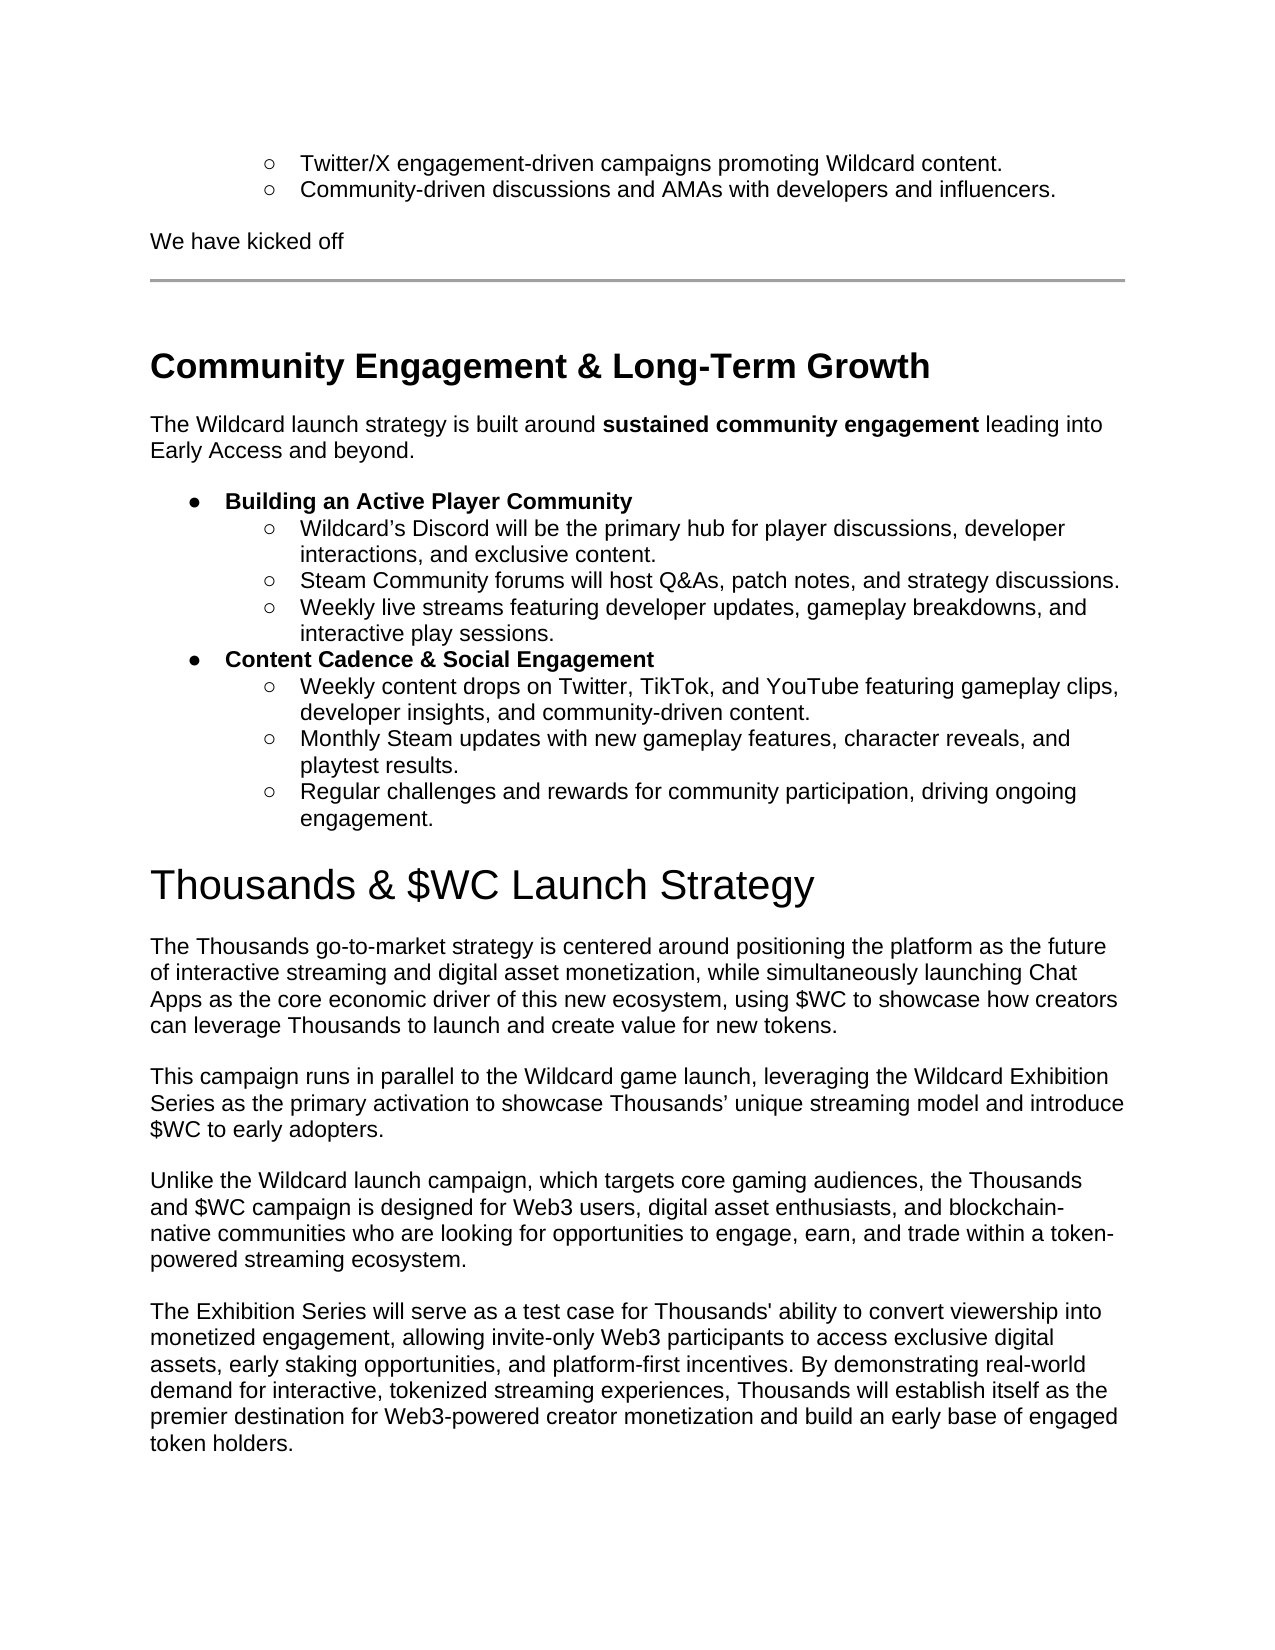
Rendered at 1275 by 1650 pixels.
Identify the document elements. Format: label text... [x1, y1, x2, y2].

text The Exhibition Series will serve as a test case for Thousands' ability to convert viewership into monetized engagement, allowing invite-only Web3 participants to access exclusive digital assets, early staking opportunities, and platform-first incentives. By demonstrating real-world demand for interactive, tokenized streaming experiences, Thousands will establish itself as the premier destination for Web3-powered creator monetization and build an early base of engaged token holders. [150, 1298, 1125, 1456]
text The Wildcard launch strategy is built around sustained community engagement leading into Early Access and beyond. [150, 411, 1125, 463]
text Unlike the Wildcard launch campaign, which targets core gaming audiences, the Thousands and $WC campaign is designed for Web3 users, digital asset enthusiasts, and blockchain-native communities who are looking for opportunities to engage, earn, and trade within a token-powered streaming ecosystem. [150, 1167, 1125, 1273]
list Twitter/X engagement-driven campaigns promoting Wildcard content. [262, 150, 1125, 176]
text We have kicked off [150, 228, 1125, 254]
list Regular challenges and rewards for community participation, driving ongoing engagement. [262, 778, 1125, 831]
list Community-driven discussions and AMAs with developers and influencers. [262, 176, 1125, 203]
list Building an Active Player Community [187, 488, 1125, 514]
list Steam Community forums will host Q&As, patch notes, and strategy discussions. [262, 567, 1125, 594]
text The Thousands go-to-market strategy is centered around positioning the platform as the future of interactive streaming and digital asset monetization, while simultaneously launching Chat Apps as the core economic driver of this new ecosystem, using $WC to showcase how creators can leverage Thousands to launch and create value for new tokens. [150, 933, 1125, 1038]
subtitle Community Engagement & Long-Term Growth [150, 345, 1125, 386]
list Weekly content drops on Twitter, TikTok, and YouTube featuring gameplay clips, developer insights, and community-driven content. [262, 673, 1125, 725]
list Weekly live streams featuring developer updates, gameplay breakdowns, and interactive play sessions. [262, 594, 1125, 646]
list Wildcard’s Discord will be the primary hub for player discussions, developer interactions, and exclusive content. [262, 514, 1125, 567]
list Monthly Steam updates with new gameplay features, character reveals, and playtest results. [262, 725, 1125, 778]
subtitle Thousands & $WC Launch Strategy [150, 860, 1125, 908]
text This campaign runs in parallel to the Wildcard game launch, leveraging the Wildcard Exhibition Series as the primary activation to showcase Thousands’ unique streaming model and introduce $WC to early adopters. [150, 1063, 1125, 1142]
list Content Cadence & Social Engagement [187, 646, 1125, 673]
